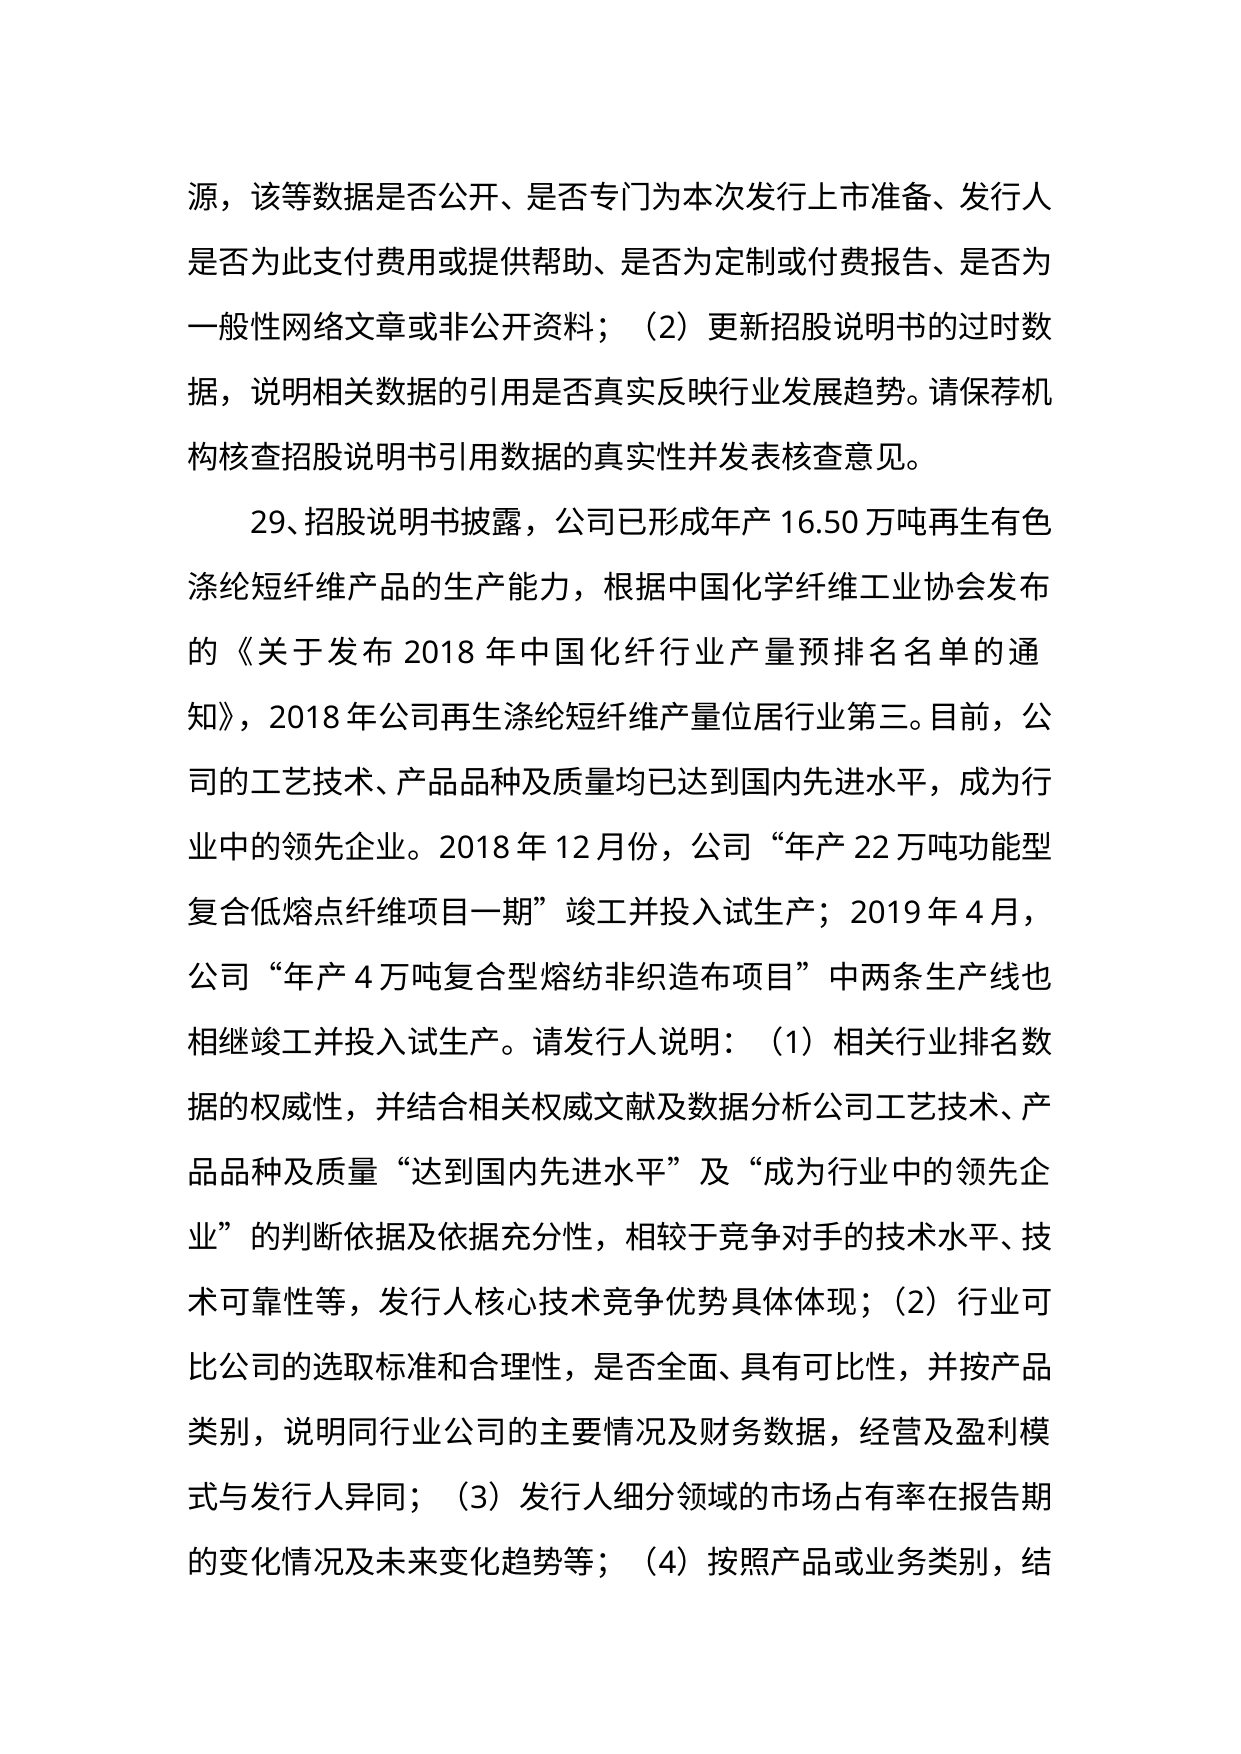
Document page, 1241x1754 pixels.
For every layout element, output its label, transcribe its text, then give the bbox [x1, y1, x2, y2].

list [187, 162, 1053, 395]
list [187, 785, 1053, 1565]
list 28、请发行人：（1）说明招股说明书引用数据的具体来源，该等数据是否公开、是否专门为本次发行上市准备、发行人是否为此支付费用或提供帮助、是否为定制或付费报告、是否为一般性网络文章或非公开资料；（2）更新招股说明书的过时数据，说明相关数据的引用是否真实反映行业发展趋势。请保荐机构核查招股说明书引用数据的真实性并发表核查意见。 [187, 395, 1053, 785]
